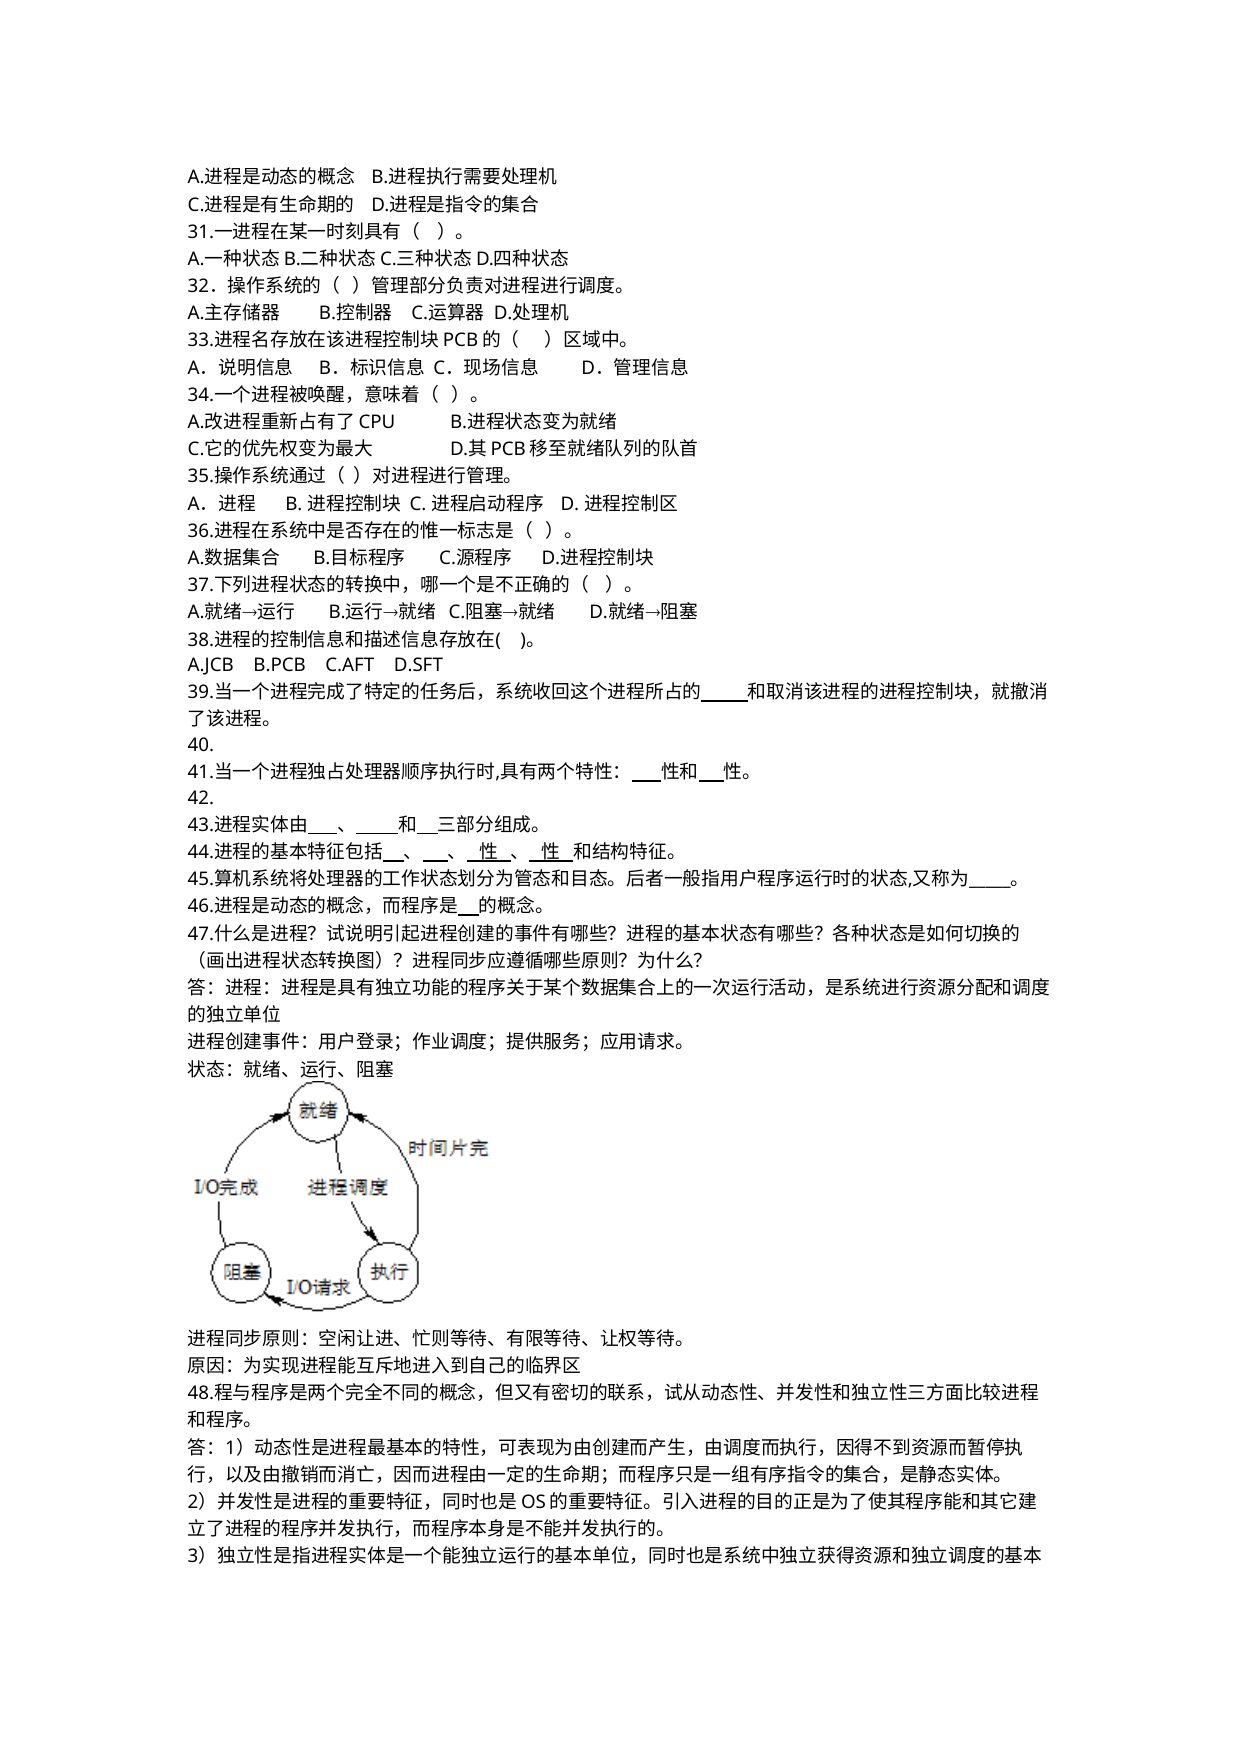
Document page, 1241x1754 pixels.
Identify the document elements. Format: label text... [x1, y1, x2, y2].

text A.JCB B.PCB C.AFT D.SFT [187, 651, 1053, 677]
picture [187, 1081, 491, 1324]
text 48.程与程序是两个完全不同的概念，但又有密切的联系，试从动态性、并发性和独立性三方面比较进程和程序。 [187, 1378, 1053, 1432]
text A.改进程重新占有了CPU B.进程状态变为就绪 [187, 407, 1053, 434]
text 31.一进程在某一时刻具有（ ）。 [187, 216, 1053, 243]
text 进程同步原则：空闲让进、忙则等待、有限等待、让权等待。 [187, 1323, 1053, 1351]
text 46.进程是动态的概念，而程序是 的概念。 [187, 891, 1053, 918]
text 42. [187, 784, 1053, 809]
text A．进程 B. 进程控制块 C. 进程启动程序 D. 进程控制区 [187, 488, 1053, 515]
text A.就绪运行 B.运行就绪 C.阻塞就绪 D.就绪阻塞 [187, 597, 1053, 624]
text 43.进程实体由 、 和 三部分组成。 [187, 809, 1053, 837]
text 进程创建事件：用户登录；作业调度；提供服务；应用请求。 [187, 1027, 1053, 1054]
text 39.当一个进程完成了特定的任务后，系统收回这个进程所占的 和取消该进程的进程控制块，就撤消了该进程。 [187, 677, 1053, 731]
text 33.进程名存放在该进程控制块PCB的（ ）区域中。 [187, 325, 1053, 352]
text 34.一个进程被唤醒，意味着（ ）。 [187, 379, 1053, 407]
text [187, 1541, 1053, 1568]
text 35.操作系统通过（ ）对进程进行管理。 [187, 461, 1053, 488]
text 40. [187, 731, 1053, 757]
text C.它的优先权变为最大 D.其PCB移至就绪队列的队首 [187, 434, 1053, 461]
text 2）并发性是进程的重要特征，同时也是OS的重要特征。引入进程的目的正是为了使其程序能和其它建立了进程的程序并发执行，而程序本身是不能并发执行的。 [187, 1487, 1053, 1541]
text 答：1）动态性是进程最基本的特性，可表现为由创建而产生，由调度而执行，因得不到资源而暂停执行，以及由撤销而消亡，因而进程由一定的生命期；而程序只是一组有序指令的集合，是静态实体。 [187, 1432, 1053, 1487]
text 答：进程：进程是具有独立功能的程序关于某个数据集合上的一次运行活动，是系统进行资源分配和调度的独立单位 [187, 973, 1053, 1027]
text C.进程是有生命期的 D.进程是指令的集合 [187, 189, 1053, 216]
text A.数据集合 B.目标程序 C.源程序 D.进程控制块 [187, 543, 1053, 570]
text 44.进程的基本特征包括 、 、 性 、 性 和结构特征。 [187, 837, 1053, 864]
text 41.当一个进程独占处理器顺序执行时,具有两个特性： 性和 性。 [187, 757, 1053, 784]
text A．说明信息 B．标识信息 C．现场信息 D．管理信息 [187, 352, 1053, 379]
text A.主存储器 B.控制器 C.运算器 D.处理机 [187, 298, 1053, 325]
text 38.进程的控制信息和描述信息存放在( )。 [187, 624, 1053, 651]
text 状态：就绪、运行、阻塞 [187, 1054, 1053, 1081]
text 32．操作系统的（ ）管理部分负责对进程进行调度。 [187, 271, 1053, 298]
text 37.下列进程状态的转换中，哪一个是不正确的（ ）。 [187, 570, 1053, 597]
text A.一种状态 B.二种状态 C.三种状态 D.四种状态 [187, 243, 1053, 271]
text 47.什么是进程？试说明引起进程创建的事件有哪些？进程的基本状态有哪些？各种状态是如何切换的（画出进程状态转换图）？进程同步应遵循哪些原则？为什么？ [187, 918, 1053, 973]
text 原因：为实现进程能互斥地进入到自己的临界区 [187, 1351, 1053, 1378]
text 45.算机系统将处理器的工作状态划分为管态和目态。后者一般指用户程序运行时的状态,又称为_____。 [187, 864, 1053, 891]
text A.进程是动态的概念 B.进程执行需要处理机 [187, 162, 1053, 189]
text 36.进程在系统中是否存在的惟一标志是（ ）。 [187, 515, 1053, 543]
